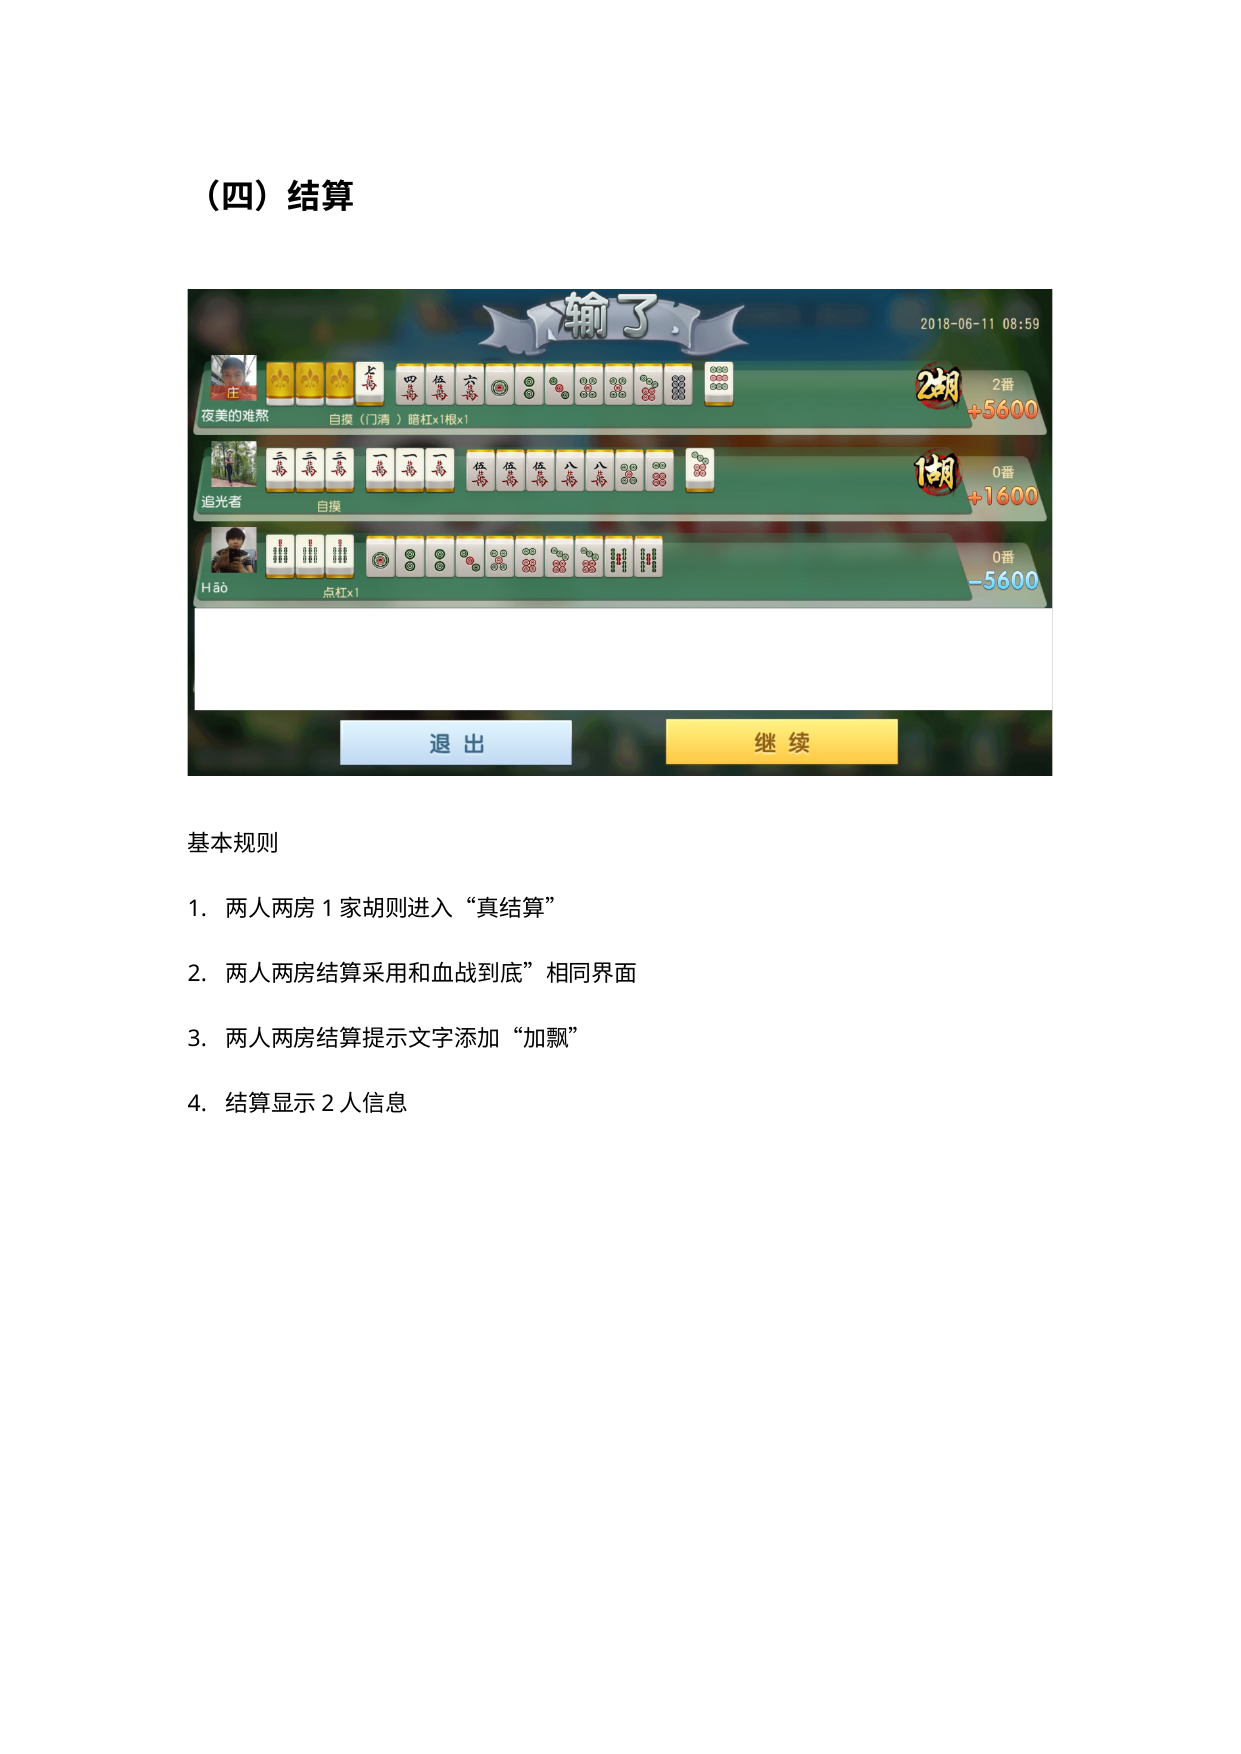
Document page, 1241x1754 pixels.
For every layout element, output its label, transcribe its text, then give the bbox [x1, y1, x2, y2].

picture [187, 289, 1053, 779]
text 基本规则 [187, 809, 1053, 874]
list 两人两房结算提示文字添加“加飘” [187, 1004, 1053, 1069]
list 两人两房1家胡则进入“真结算” [187, 874, 1053, 939]
list 两人两房结算采用和血战到底”相同界面 [187, 939, 1053, 1004]
list 结算显示2人信息 [187, 1069, 1053, 1134]
subtitle （四）结算 [187, 162, 1053, 227]
